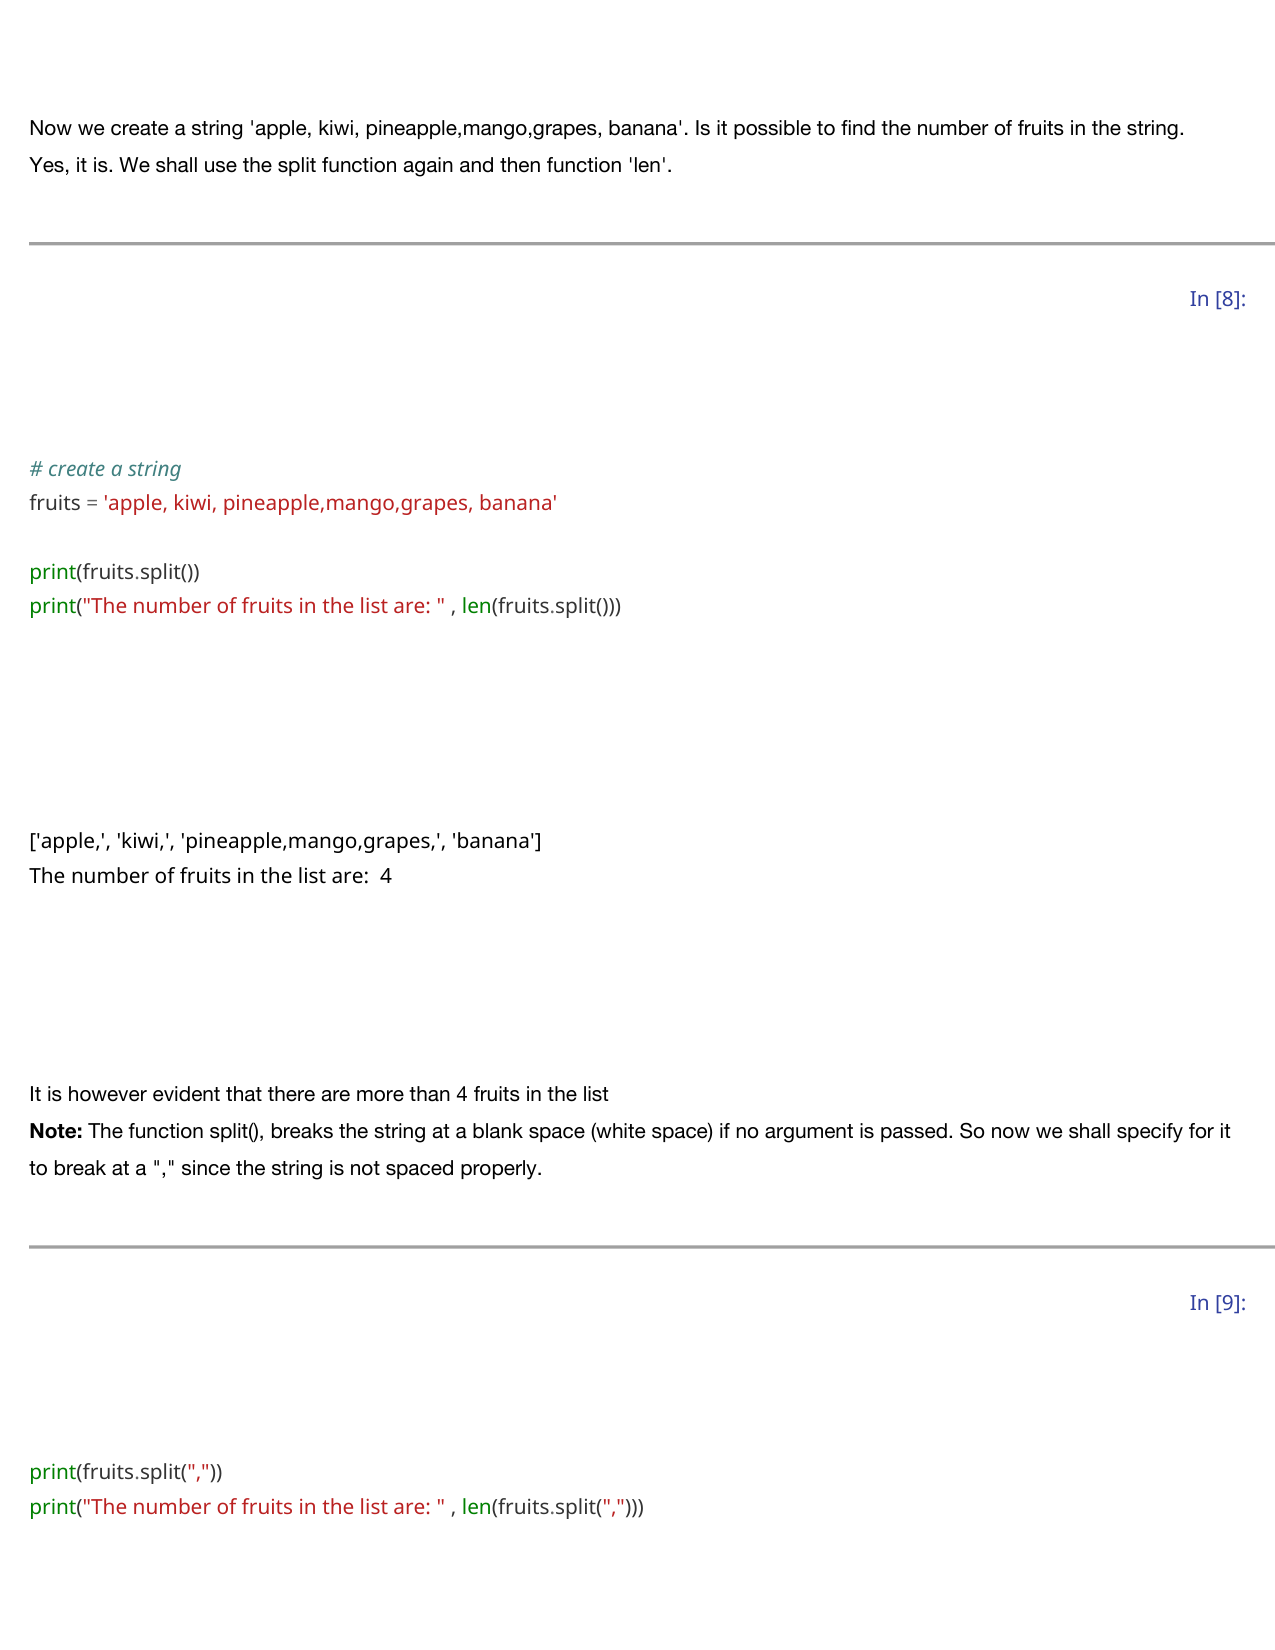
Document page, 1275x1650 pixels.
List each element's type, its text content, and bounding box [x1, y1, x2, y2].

text It is however evident that there are more than 4 fruits in the list [29, 1081, 1244, 1107]
text ['apple,', 'kiwi,', 'pineapple,mango,grapes,', 'banana'] The number of fruits in the list are: 4 [29, 826, 1246, 918]
text In [9]: [29, 1288, 1246, 1316]
text # create a string fruits = 'apple, kiwi, pineapple,mango,grapes, banana' print(fruits.split()) print("The number of fruits in the list are: " , len(fruits.split())) [29, 454, 1246, 649]
text print(fruits.split(",")) print("The number of fruits in the list are: " , len(fruits.split(","))) [29, 1457, 1246, 1549]
text Yes, it is. We shall use the split function again and then function 'len'. [29, 152, 1244, 178]
text Now we create a string 'apple, kiwi, pineapple,mango,grapes, banana'. Is it possible to find the number of fruits in the string. [29, 115, 1244, 141]
text Note: The function split(), breaks the string at a blank space (white space) if no argument is passed. So now we shall specify for it to break at a "," since the string is not spaced properly. [29, 1118, 1244, 1182]
text In [8]: [29, 284, 1246, 313]
